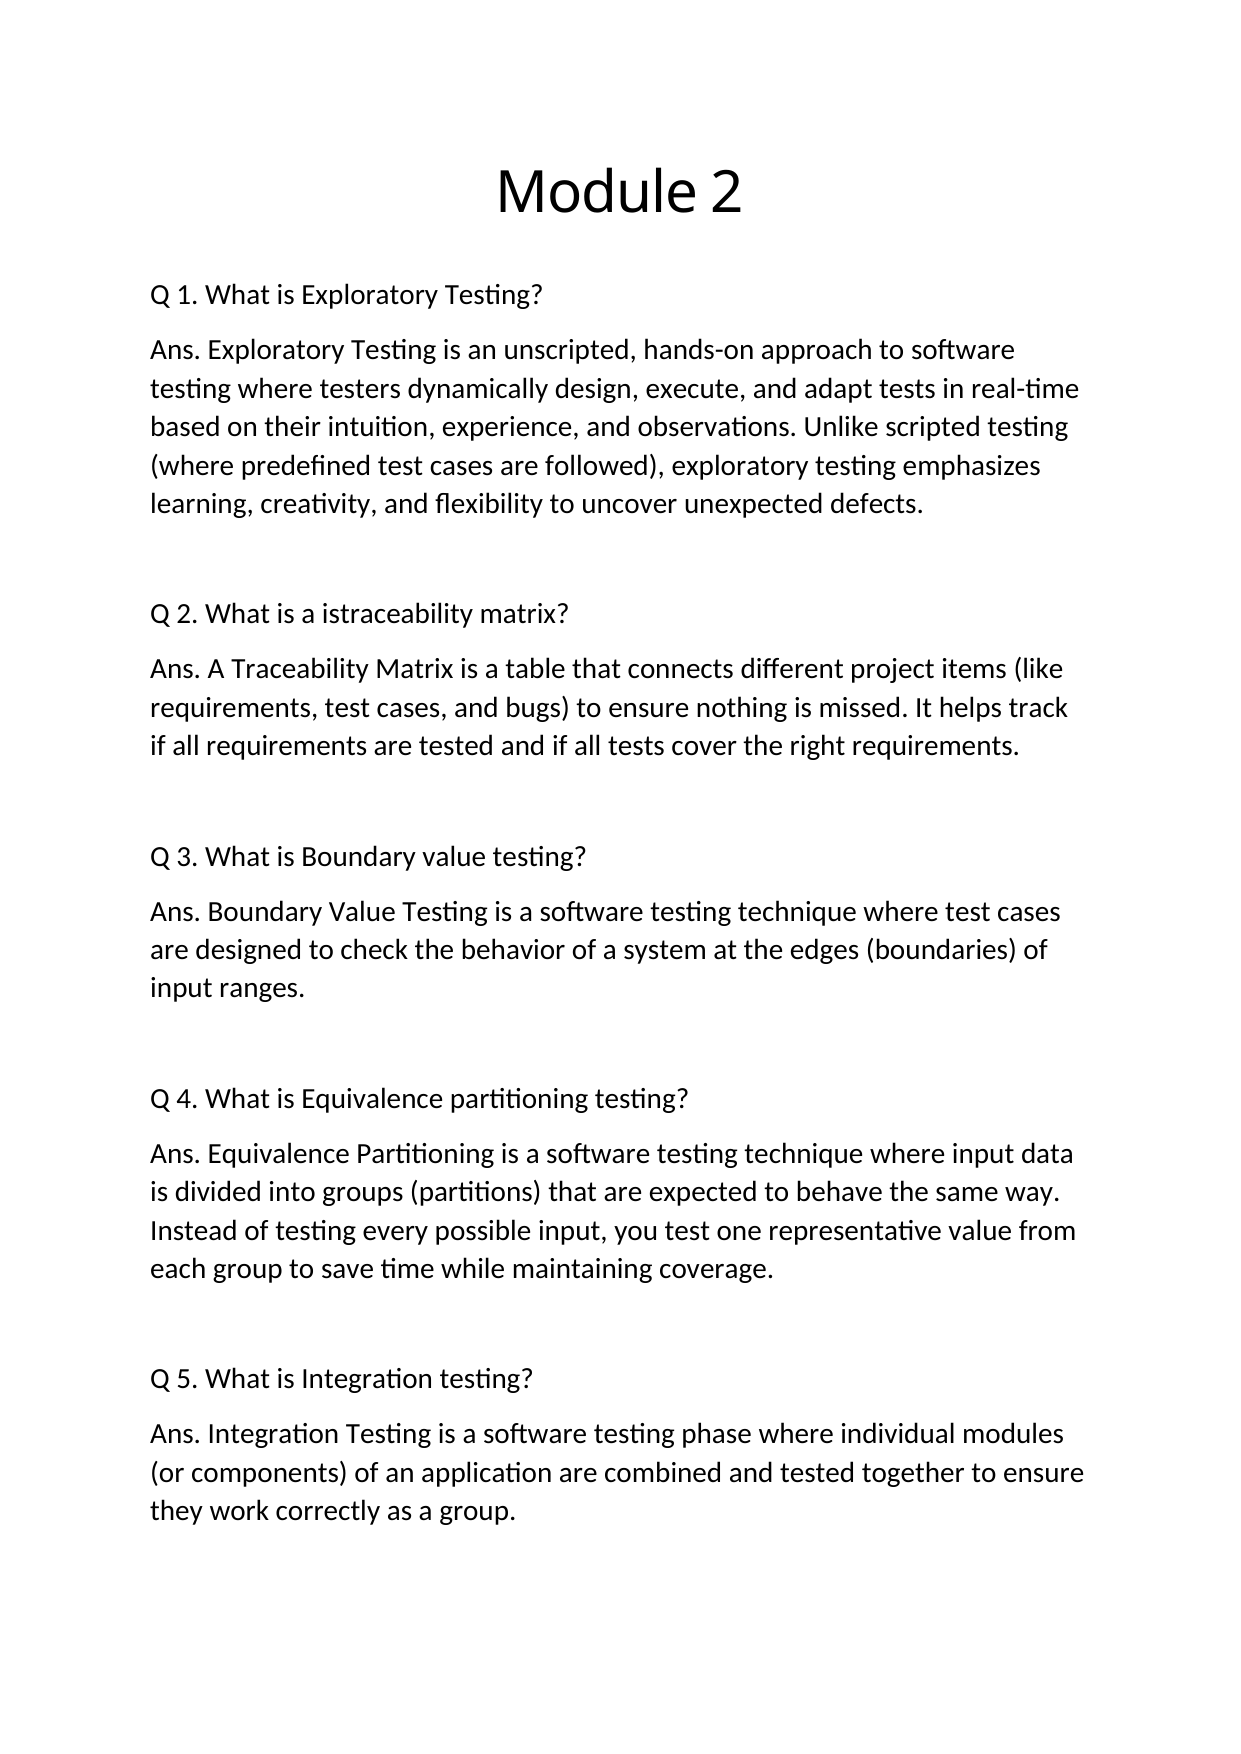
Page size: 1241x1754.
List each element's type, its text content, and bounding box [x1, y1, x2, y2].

text Q 2. What is a istraceability matrix? [150, 595, 1090, 631]
text Ans. Boundary Value Testing is a software testing technique where test cases are designed to check the behavior of a system at the edges (boundaries) of input ranges. [150, 893, 1090, 1005]
text Q 5. What is Integration testing? [150, 1360, 1090, 1396]
text Ans. Equivalence Partitioning is a software testing technique where input data is divided into groups (partitions) that are expected to behave the same way. Instead of testing every possible input, you test one representative value from each group to save time while maintaining coverage. [150, 1135, 1090, 1286]
text Q 3. What is Boundary value testing? [150, 838, 1090, 873]
text Ans. A Traceability Matrix is a table that connects different project items (like requirements, test cases, and bugs) to ensure nothing is missed. It helps track if all requirements are tested and if all tests cover the right requirements. [150, 651, 1090, 763]
title Module 2 [150, 150, 1090, 229]
text Q 4. What is Equivalence partitioning testing? [150, 1080, 1090, 1115]
text Q 1. What is Exploratory Testing? [150, 276, 1090, 312]
text Ans. Exploratory Testing is an unscripted, hands-on approach to software testing where testers dynamically design, execute, and adapt tests in real-time based on their intuition, experience, and observations. Unlike scripted testing (where predefined test cases are followed), exploratory testing emphasizes learning, creativity, and flexibility to uncover unexpected defects. [150, 331, 1090, 521]
text Ans. Integration Testing is a software testing phase where individual modules (or components) of an application are combined and tested together to ensure they work correctly as a group. [150, 1416, 1090, 1528]
